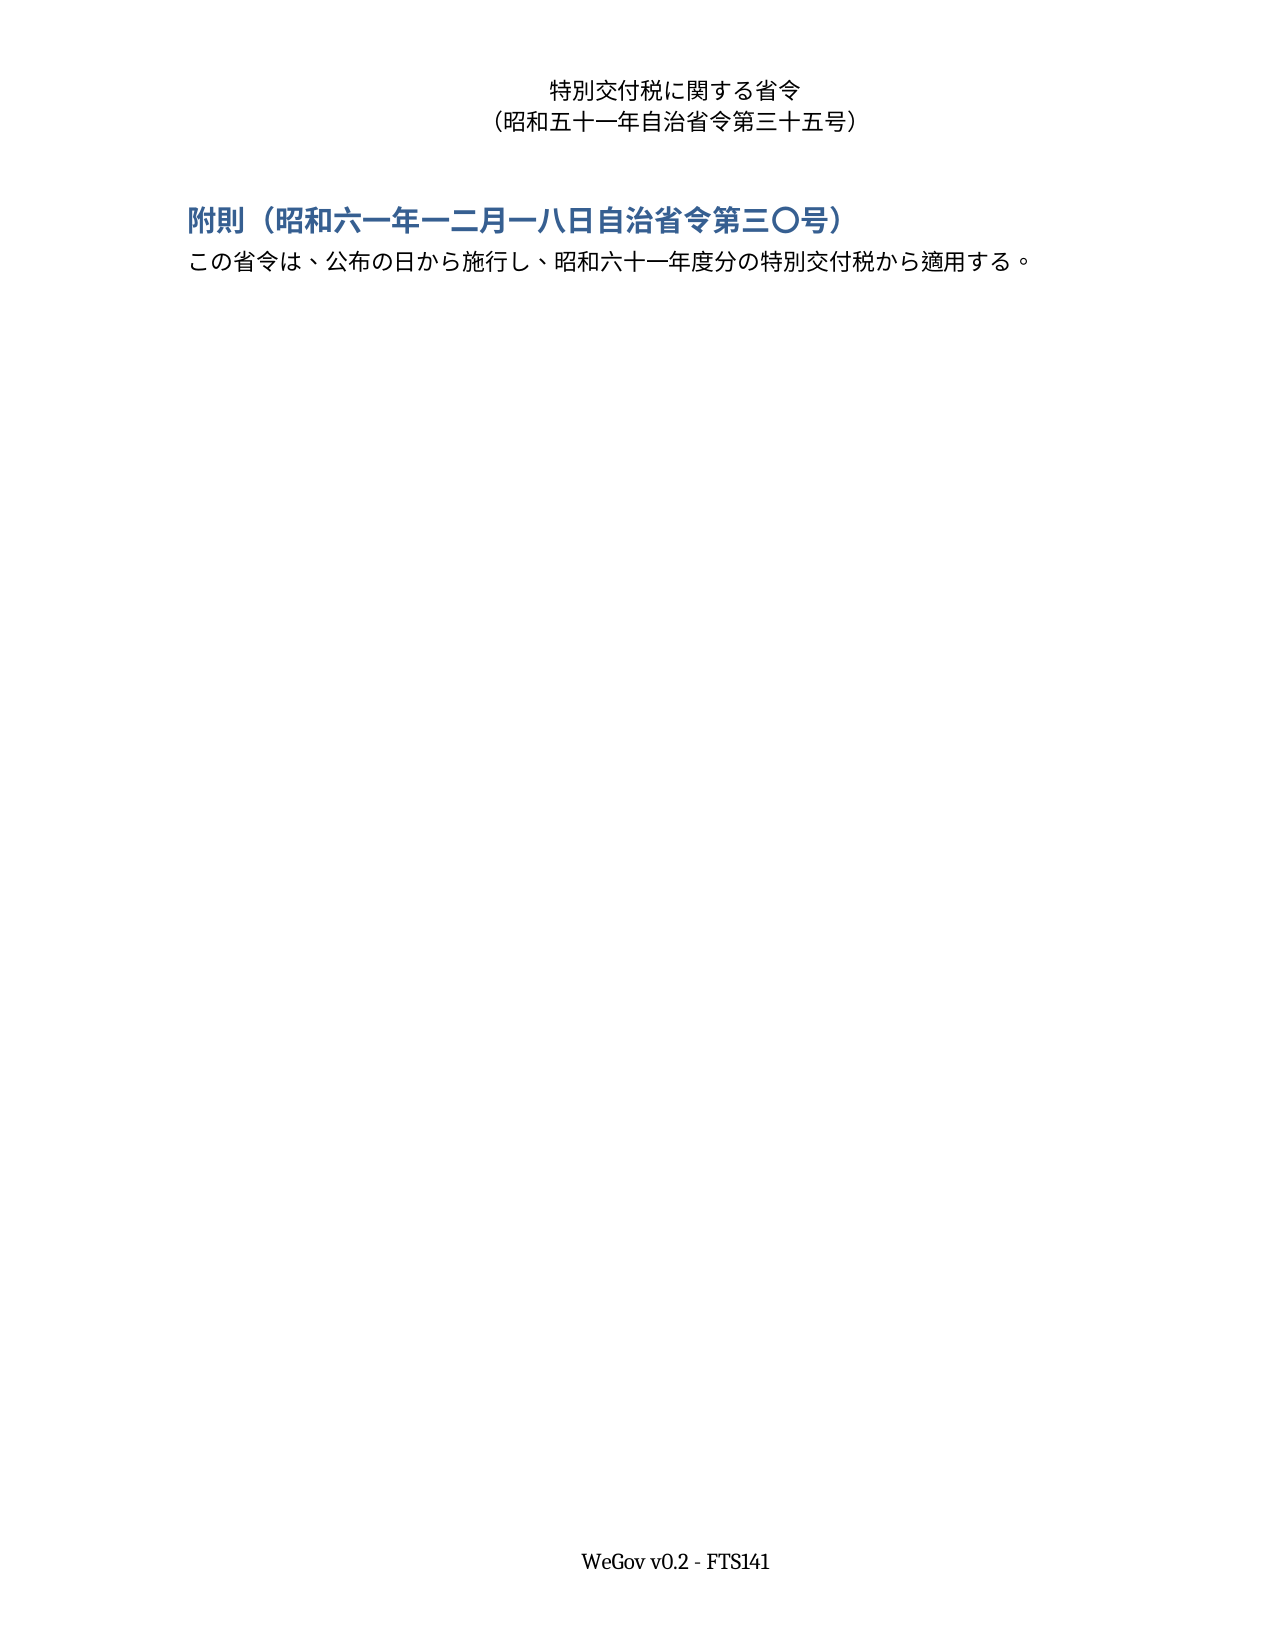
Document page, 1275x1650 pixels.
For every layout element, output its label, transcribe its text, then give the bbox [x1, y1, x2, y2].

text この省令は、公布の日から施行し、昭和六十一年度分の特別交付税から適用する。 [187, 246, 1087, 277]
subtitle 附則（昭和六一年一二月一八日自治省令第三〇号） [187, 200, 1087, 240]
